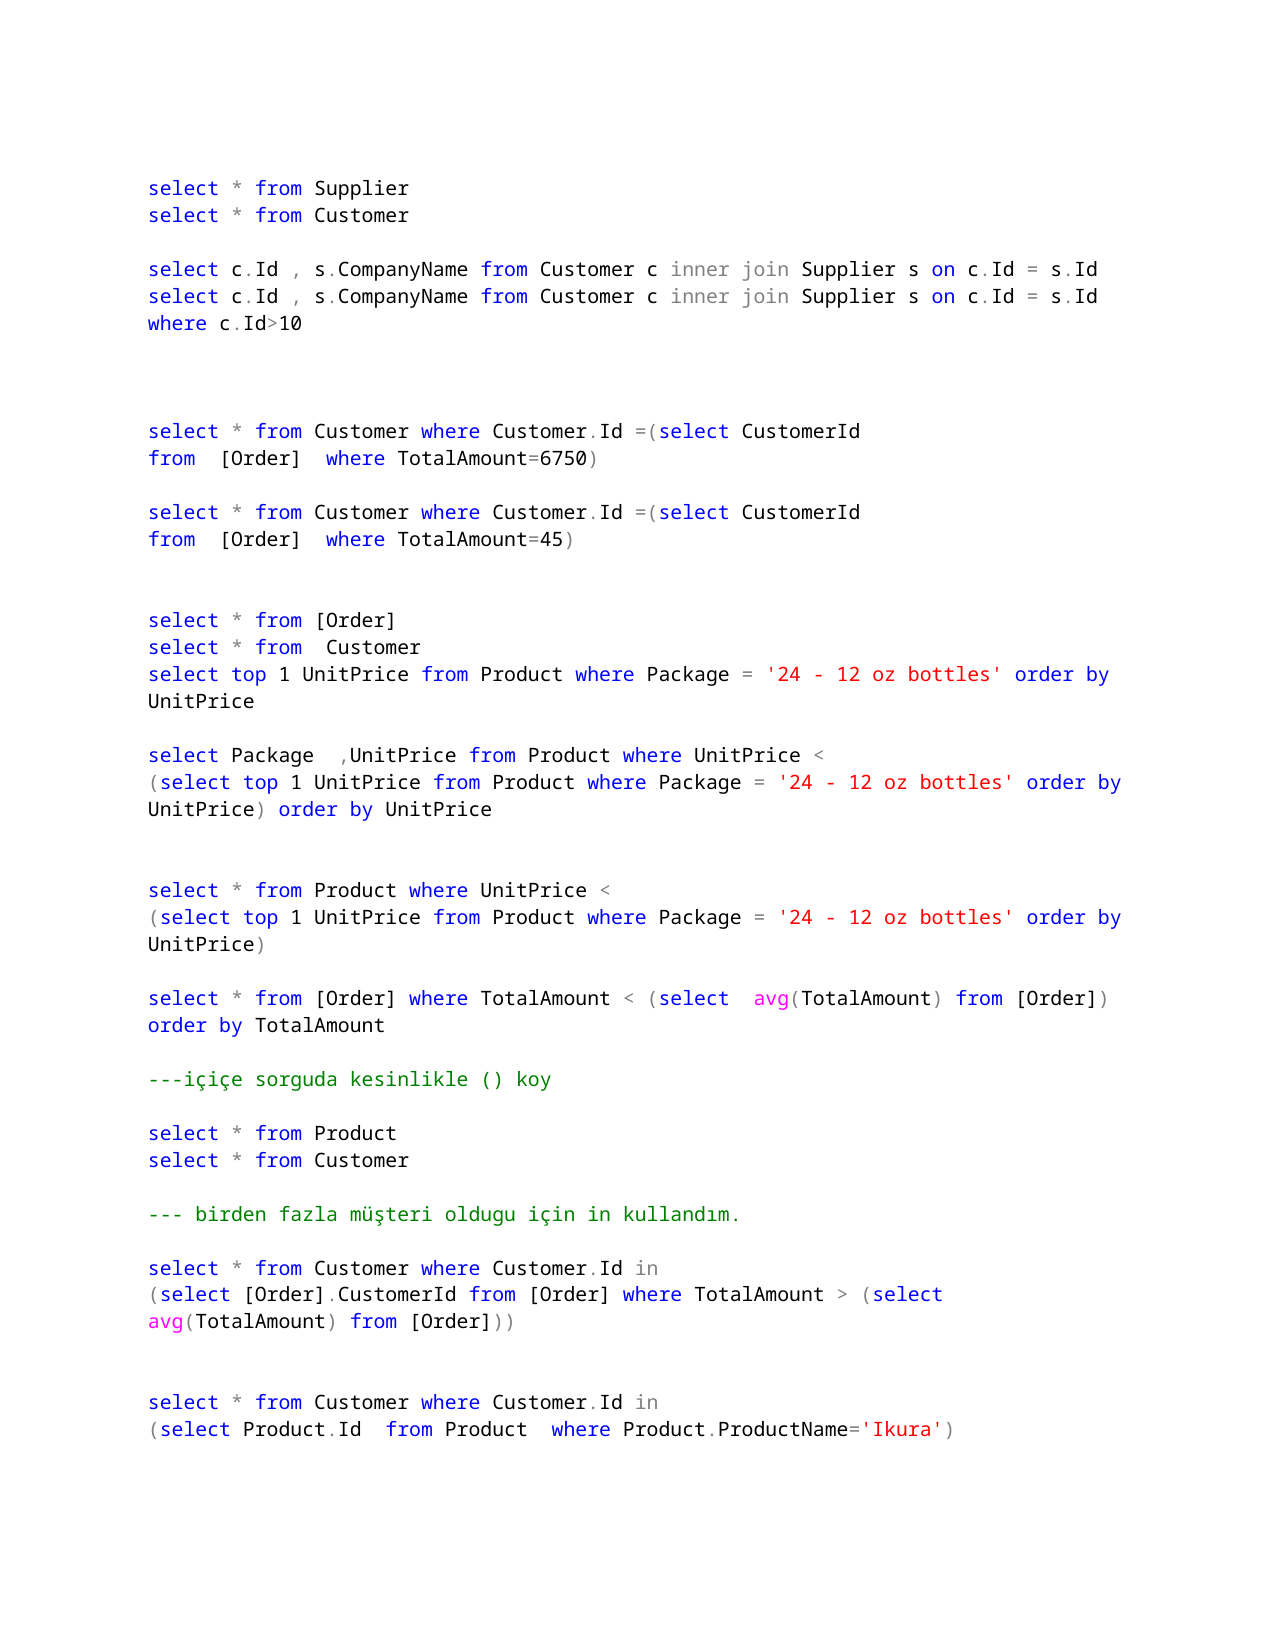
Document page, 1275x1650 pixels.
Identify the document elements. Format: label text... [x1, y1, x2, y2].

text (select top 1 UnitPrice from Product where Package = '24 - 12 oz bottles' order by UnitPrice) order by UnitPrice [148, 768, 1127, 822]
text from [Order] where TotalAmount=45) [148, 525, 1127, 552]
text --- birden fazla müşteri oldugu için in kullandım. [148, 1200, 1127, 1227]
text select * from Customer [148, 1146, 1127, 1173]
text select * from Product [148, 1119, 1127, 1146]
text select c.Id , s.CompanyName from Customer c inner join Supplier s on c.Id = s.Id where c.Id>10 [148, 282, 1127, 336]
text select * from Customer where Customer.Id in [148, 1254, 1127, 1281]
text ---içiçe sorguda kesinlikle () koy [148, 1065, 1127, 1092]
text select * from Customer where Customer.Id =(select CustomerId [148, 417, 1127, 444]
text select * from Customer where Customer.Id =(select CustomerId [148, 498, 1127, 525]
text select c.Id , s.CompanyName from Customer c inner join Supplier s on c.Id = s.Id [148, 256, 1127, 282]
text (select top 1 UnitPrice from Product where Package = '24 - 12 oz bottles' order by UnitPrice) [148, 903, 1127, 957]
text (select Product.Id from Product where Product.ProductName='Ikura') [148, 1416, 1127, 1443]
text select * from [Order] [148, 606, 1127, 633]
text select * from Product where UnitPrice < [148, 876, 1127, 903]
text select * from Supplier [148, 174, 1127, 202]
text select * from Customer [148, 633, 1127, 660]
text select Package ,UnitPrice from Product where UnitPrice < [148, 741, 1127, 768]
text select top 1 UnitPrice from Product where Package = '24 - 12 oz bottles' order by UnitPrice [148, 660, 1127, 714]
text select * from Customer [148, 202, 1127, 228]
text select * from Customer where Customer.Id in [148, 1389, 1127, 1416]
text select * from [Order] where TotalAmount < (select avg(TotalAmount) from [Order]) order by TotalAmount [148, 984, 1127, 1038]
text from [Order] where TotalAmount=6750) [148, 444, 1127, 471]
text (select [Order].CustomerId from [Order] where TotalAmount > (select avg(TotalAmount) from [Order])) [148, 1281, 1127, 1335]
